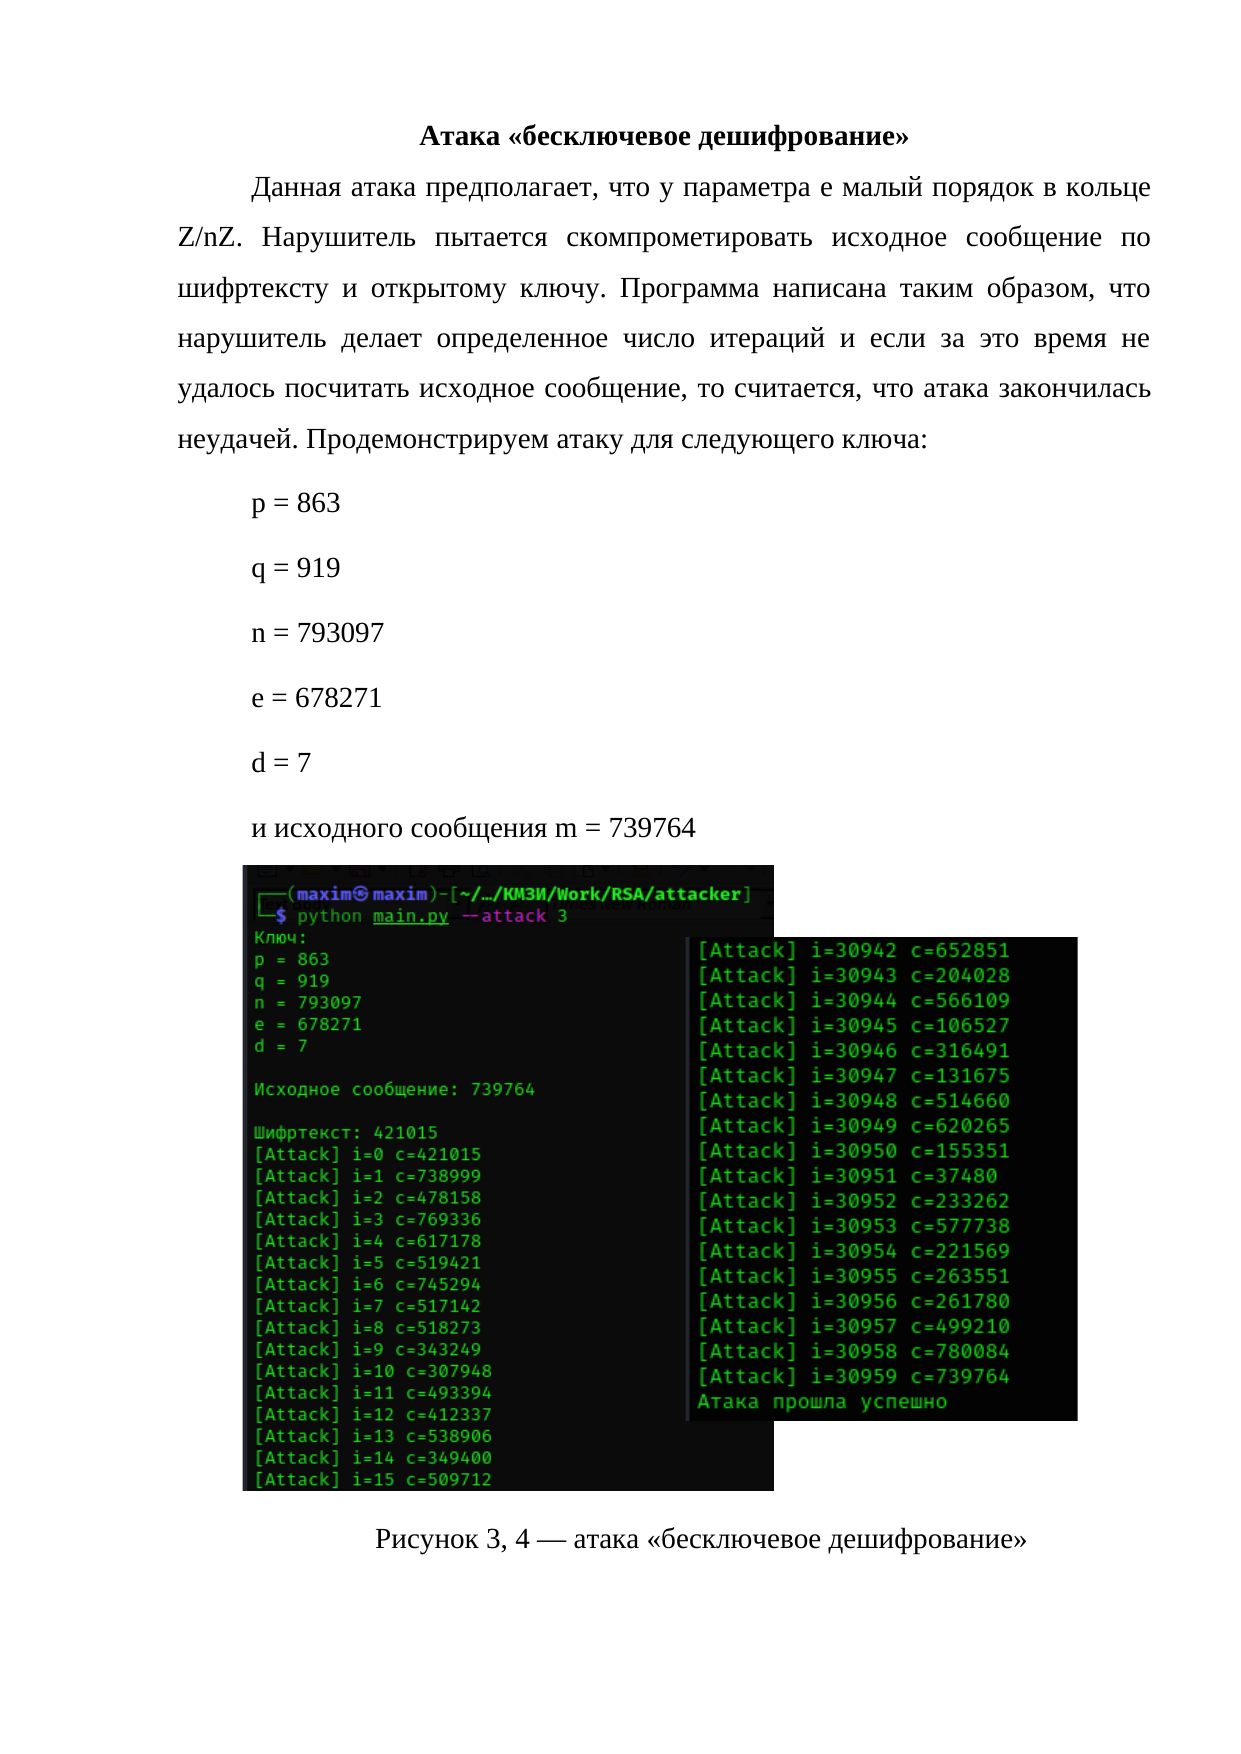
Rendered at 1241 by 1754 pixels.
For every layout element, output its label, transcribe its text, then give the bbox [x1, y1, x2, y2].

text Данная атака предполагает, что у параметра e малый порядок в кольце Z/nZ. Нарушитель пытается скомпрометировать исходное сообщение по шифртексту и открытому ключу. Программа написана таким образом, что нарушитель делает определенное число итераций и если за это время не удалось посчитать исходное сообщение, то считается, что атака закончилась неудачей. Продемонстрируем атаку для следующего ключа: [177, 169, 1152, 454]
text p = 863 [177, 486, 1152, 519]
text d = 7 [177, 745, 1152, 779]
text n = 793097 [177, 615, 1152, 649]
subtitle Атака «бесключевое дешифрование» [177, 118, 1152, 152]
text e = 678271 [177, 680, 1152, 714]
text q = 919 [177, 551, 1152, 584]
picture [242, 865, 1078, 1491]
text и исходного сообщения m = 739764 [177, 810, 1152, 844]
